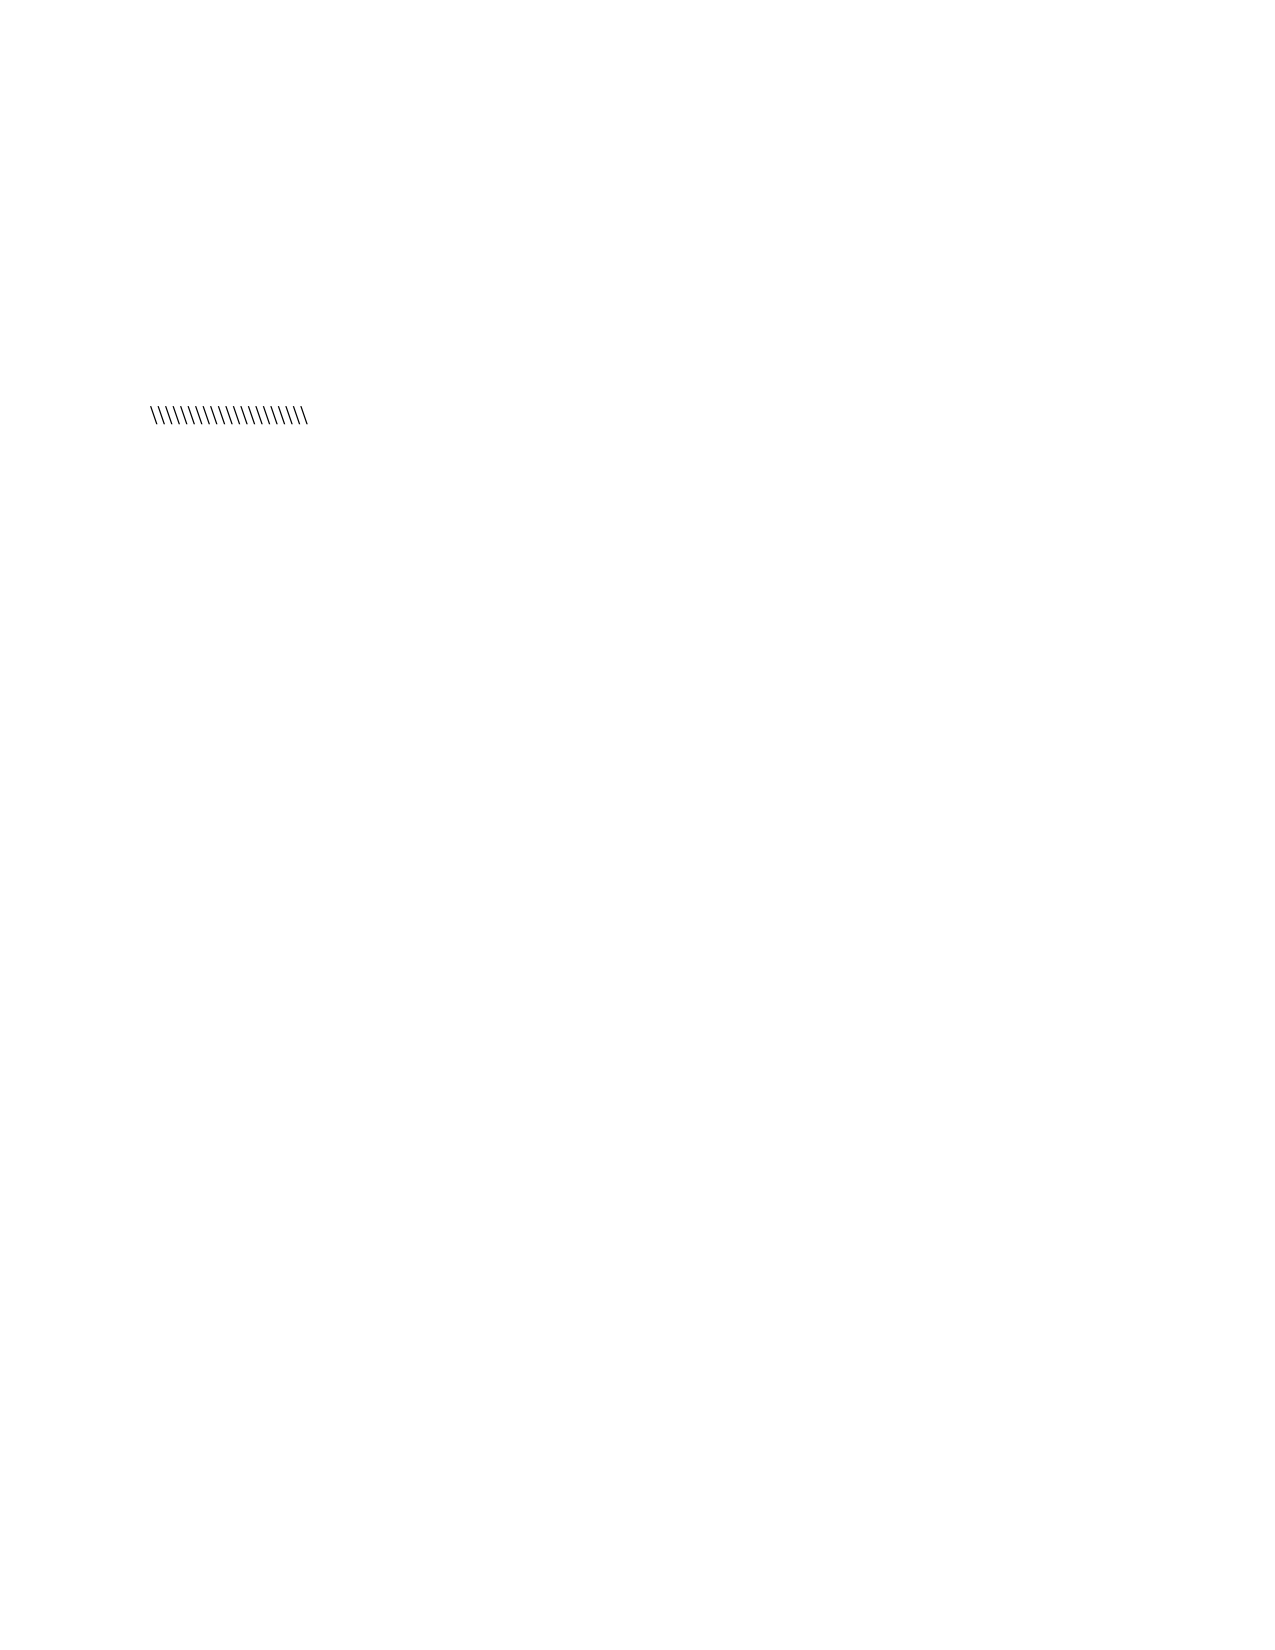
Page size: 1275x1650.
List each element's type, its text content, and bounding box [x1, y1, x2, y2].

text \\\\\\\\\\\\\\\\\\\\\ [150, 399, 1125, 430]
